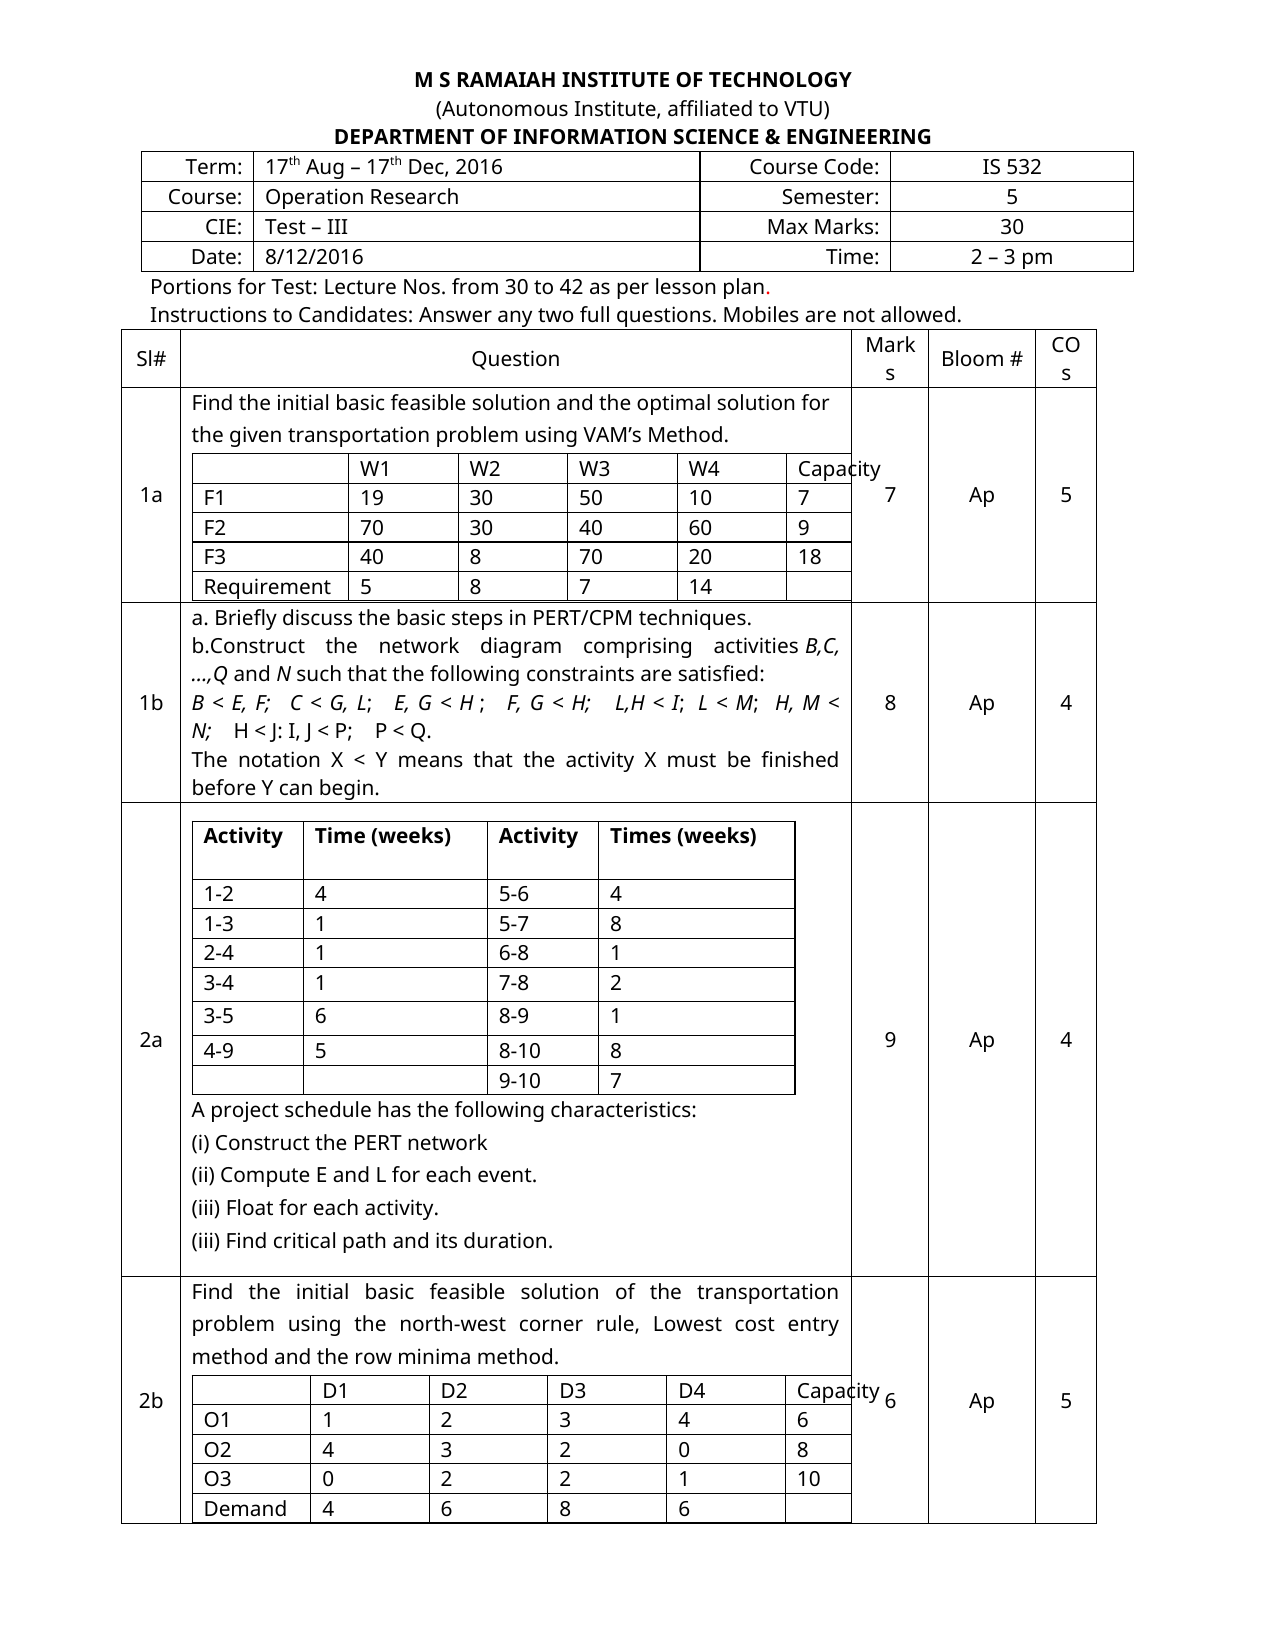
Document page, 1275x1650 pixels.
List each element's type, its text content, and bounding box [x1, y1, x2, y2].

table_header Bloom # [929, 330, 1035, 387]
table_cell Date: [142, 242, 253, 271]
table_header Sl# [122, 330, 180, 387]
table_cell Ap [929, 1277, 1035, 1523]
table_cell Max Marks: [701, 212, 890, 241]
table_cell 4 [1036, 603, 1096, 802]
table_cell a. Briefly discuss the basic steps in PERT/CPM techniques. b.Construct the network diagram comprising activities B,C,…,Q and N such that the following constraints are satisfied: B < E, F; C < G, L; E, G < H ; F, G < H; L,H < I; L < M; H, M < N; H < J: I, J < P; P < Q. The notation X < Y means that the activity X must be finished before Y can begin. [181, 603, 851, 802]
text DEPARTMENT OF INFORMATION SCIENCE & ENGINEERING [141, 122, 1125, 151]
table_cell Ap [929, 603, 1035, 802]
table_cell Operation Research [254, 182, 699, 211]
table_cell 1a [122, 388, 180, 602]
table_cell 7 [852, 388, 928, 602]
table_header Term: [142, 152, 253, 181]
table_cell 2 – 3 pm [891, 242, 1133, 271]
table_cell 4 [1036, 803, 1096, 1276]
table_cell Find the initial basic feasible solution of the transportation problem using the north-west corner rule, Lowest cost entry method and the row minima method. [181, 1277, 851, 1523]
table_cell Course: [142, 182, 253, 211]
table_header IS 532 [891, 152, 1133, 181]
table_cell Time: [701, 242, 890, 271]
table_cell 9 [852, 803, 928, 1276]
table_header Marks [852, 330, 928, 387]
table_cell Ap [929, 803, 1035, 1276]
table_cell Ap [929, 388, 1035, 602]
table_cell A project schedule has the following characteristics: (i) Construct the PERT network (ii) Compute E and L for each event. (iii) Float for each activity. (iii) Find critical path and its duration. [181, 803, 851, 1276]
text Portions for Test: Lecture Nos. from 30 to 42 as per lesson plan. [150, 272, 1125, 300]
table_cell 6 [852, 1277, 928, 1523]
text M S RAMAIAH INSTITUTE OF TECHNOLOGY [141, 66, 1125, 94]
text Instructions to Candidates: Answer any two full questions. Mobiles are not allowed. [150, 300, 1125, 329]
table_cell 2b [122, 1277, 180, 1523]
text (Autonomous Institute, affiliated to VTU) [141, 94, 1125, 122]
table_cell 8/12/2016 [254, 242, 699, 271]
table_cell 5 [1036, 1277, 1096, 1523]
table_cell CIE: [142, 212, 253, 241]
table_cell 2a [122, 803, 180, 1276]
table_cell 5 [891, 182, 1133, 211]
table_cell Test – III [254, 212, 699, 241]
table_cell 1b [122, 603, 180, 802]
table_cell Semester: [701, 182, 890, 211]
table_cell 8 [852, 603, 928, 802]
table_cell 30 [891, 212, 1133, 241]
table_header Course Code: [701, 152, 890, 181]
table_header COs [1036, 330, 1096, 387]
table_header 17th Aug – 17th Dec, 2016 [254, 152, 699, 181]
table_cell Find the initial basic feasible solution and the optimal solution for the given transportation problem using VAM’s Method. [181, 388, 851, 602]
table_cell 5 [1036, 388, 1096, 602]
table_header Question [181, 330, 851, 387]
